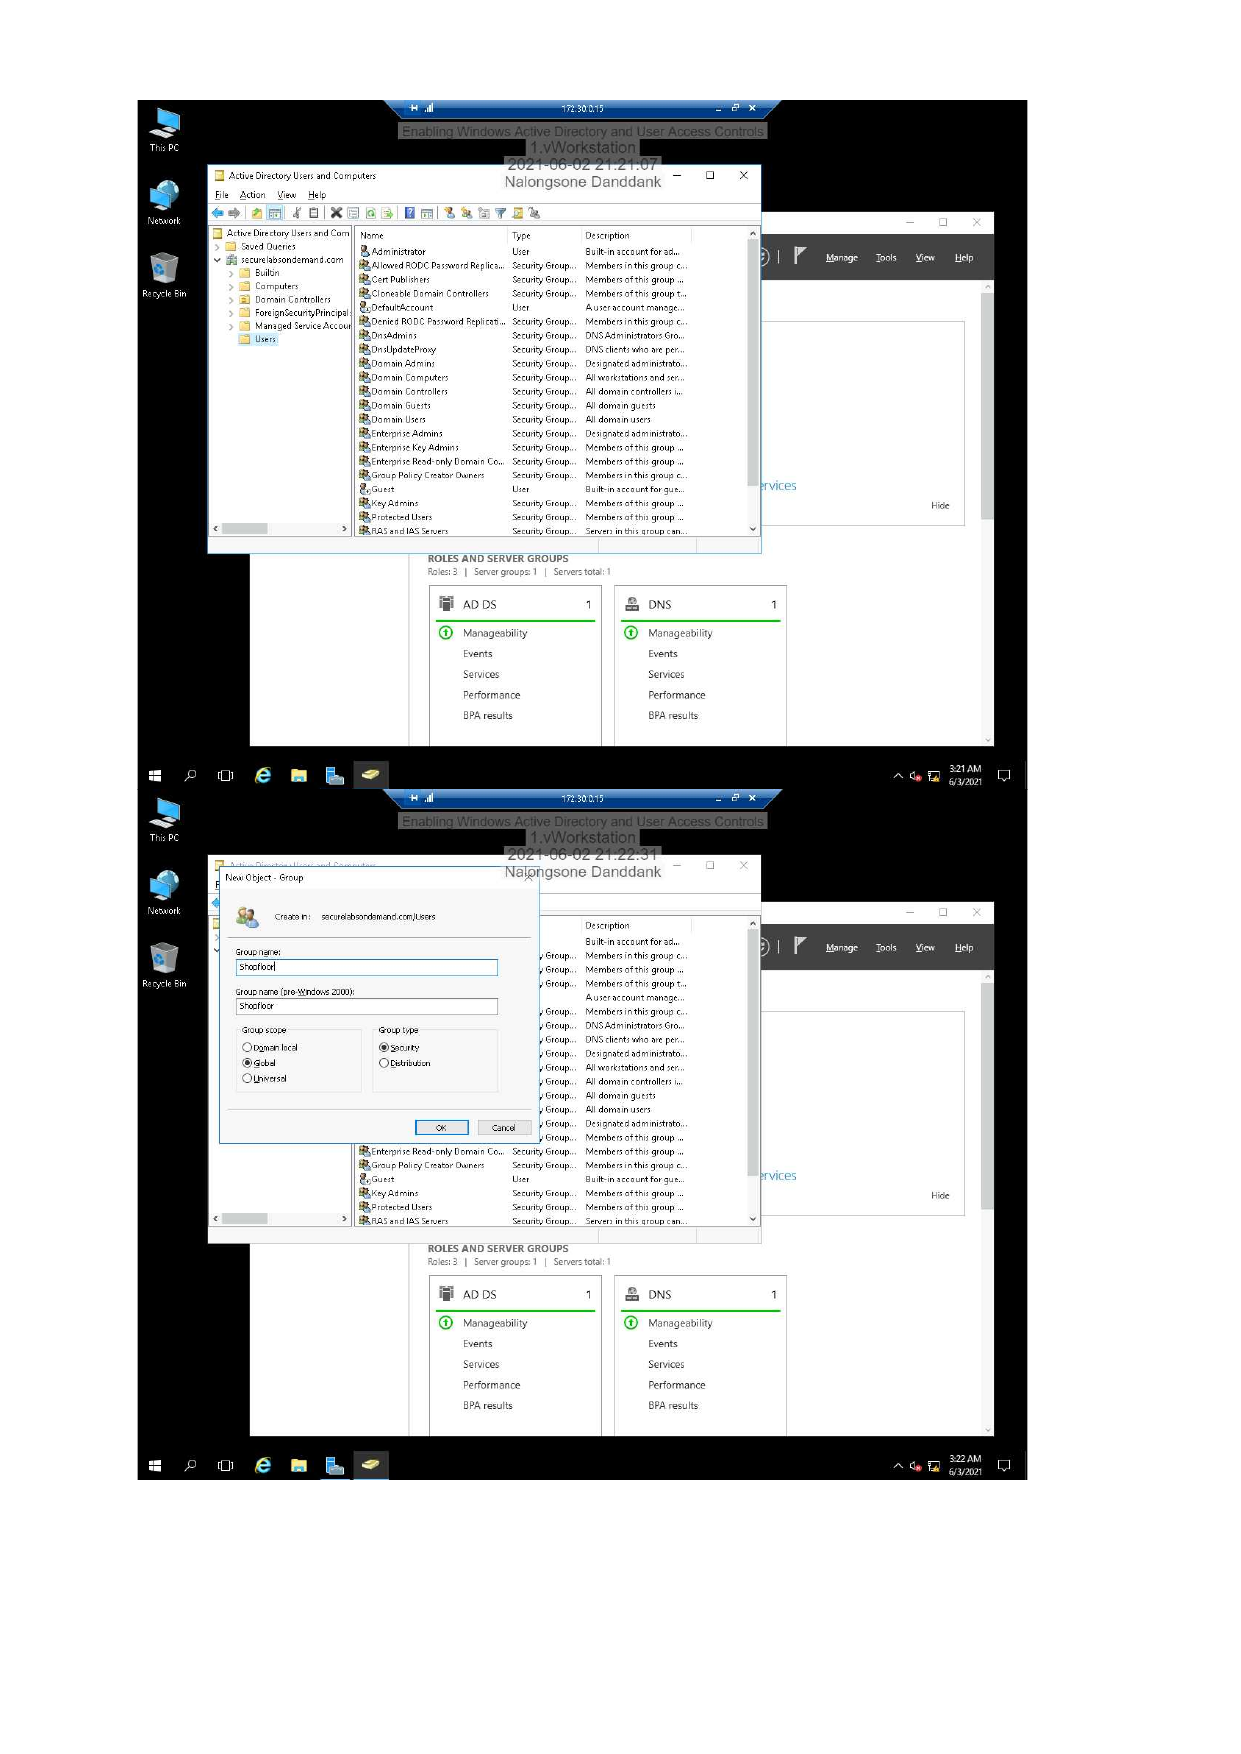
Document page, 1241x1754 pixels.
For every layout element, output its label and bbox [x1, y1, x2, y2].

picture [137, 100, 1028, 1480]
